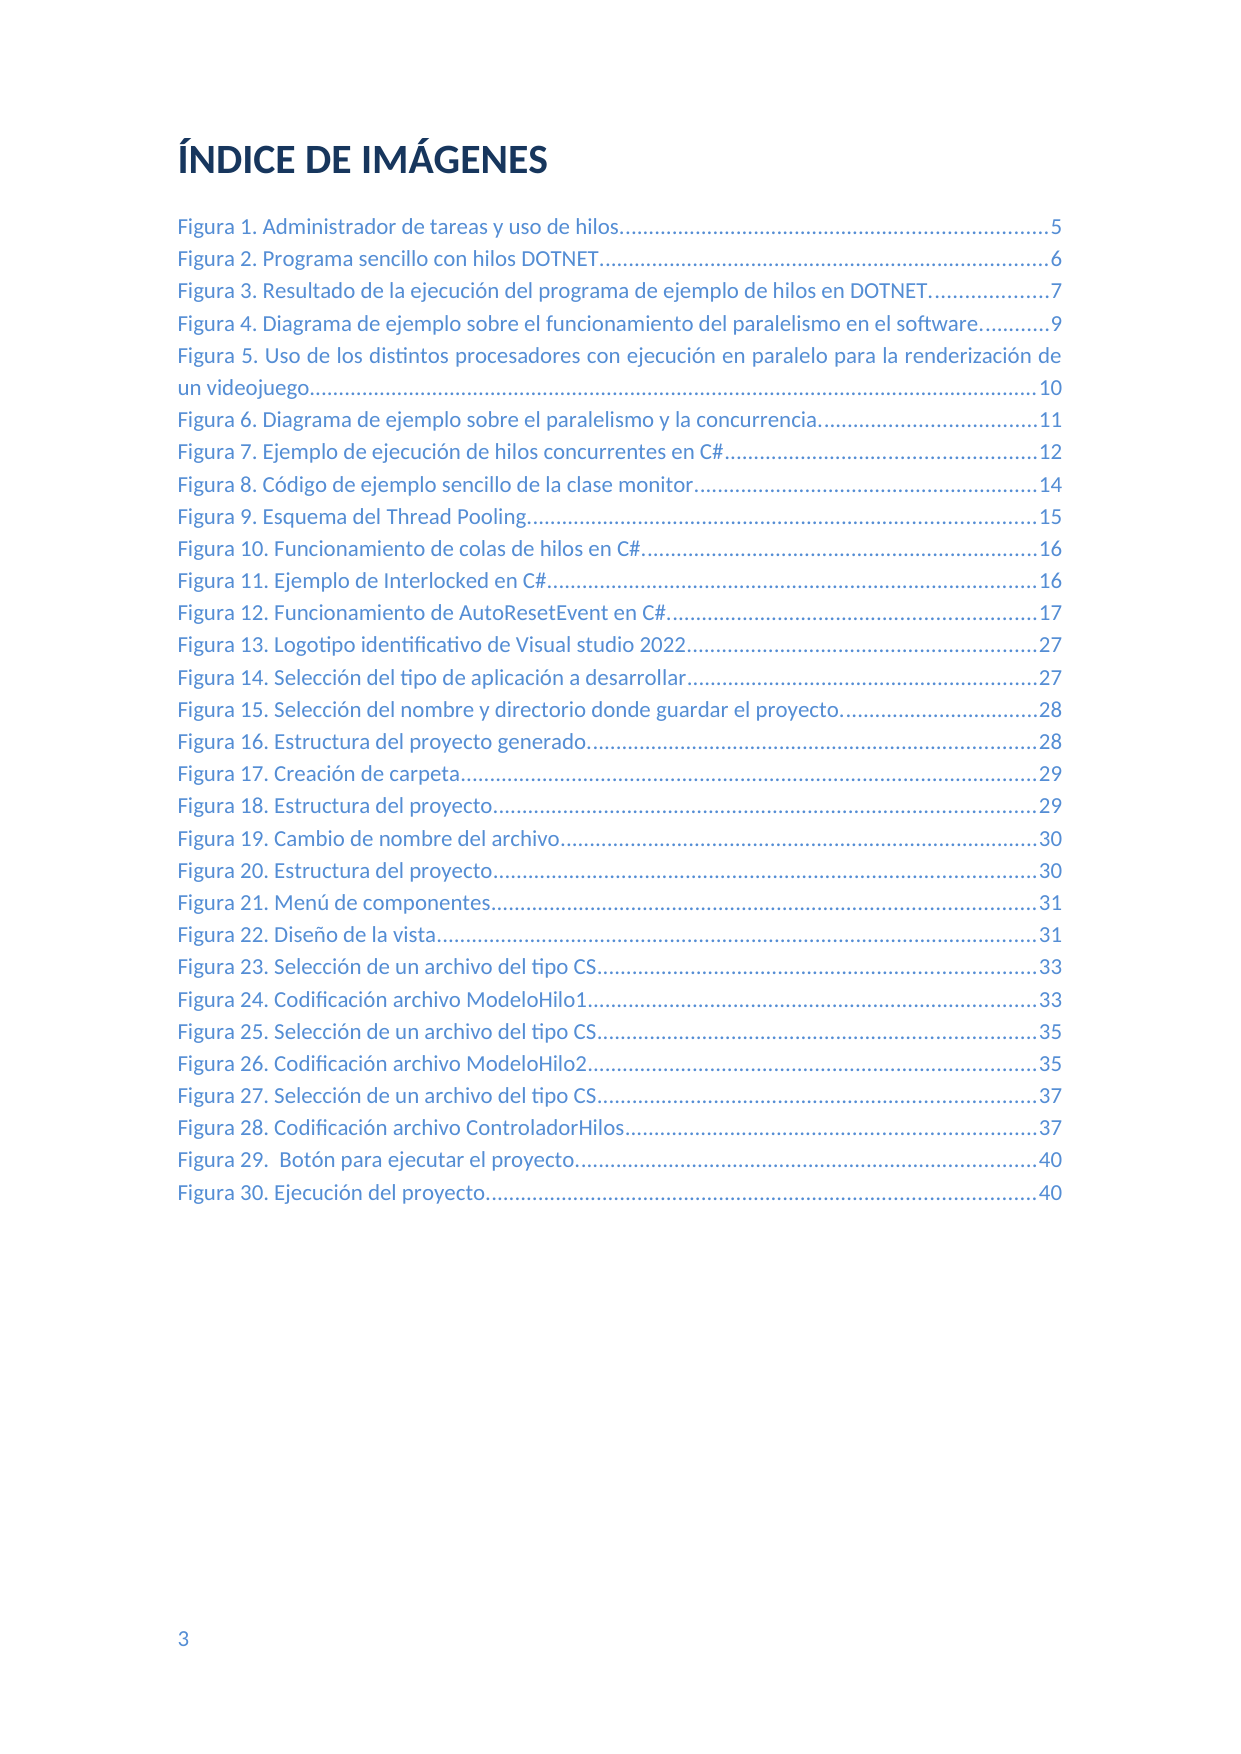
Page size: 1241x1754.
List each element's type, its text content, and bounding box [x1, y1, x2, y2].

text Figura 1. Administrador de tareas y uso de hilos. 5 [177, 212, 1063, 240]
text Figura 24. Codificación archivo ModeloHilo1 33 [177, 985, 1063, 1013]
text Figura 3. Resultado de la ejecución del programa de ejemplo de hilos en DOTNET. 7 [177, 277, 1063, 304]
text Figura 9. Esquema del Thread Pooling. 15 [177, 502, 1063, 530]
text Figura 23. Selección de un archivo del tipo CS 33 [177, 952, 1063, 981]
text Figura 8. Código de ejemplo sencillo de la clase monitor. 14 [177, 470, 1063, 498]
text Figura 10. Funcionamiento de colas de hilos en C#. 16 [177, 534, 1063, 562]
text Figura 5. Uso de los distintos procesadores con ejecución en paralelo para la renderización de un videojuego. 10 [177, 341, 1063, 401]
text ÍNDICE DE IMÁGENES [177, 133, 1063, 184]
text Figura 30. Ejecución del proyecto. 40 [177, 1178, 1063, 1206]
text Figura 6. Diagrama de ejemplo sobre el paralelismo y la concurrencia. 11 [177, 405, 1063, 433]
text Figura 25. Selección de un archivo del tipo CS 35 [177, 1017, 1063, 1045]
text Figura 16. Estructura del proyecto generado. 28 [177, 727, 1063, 755]
text Figura 7. Ejemplo de ejecución de hilos concurrentes en C# 12 [177, 437, 1063, 466]
text Figura 17. Creación de carpeta 29 [177, 759, 1063, 787]
text Figura 2. Programa sencillo con hilos DOTNET. 6 [177, 244, 1063, 272]
text Figura 13. Logotipo identificativo de Visual studio 2022 27 [177, 631, 1063, 659]
text Figura 27. Selección de un archivo del tipo CS 37 [177, 1081, 1063, 1109]
text Figura 18. Estructura del proyecto. 29 [177, 792, 1063, 819]
text Figura 28. Codificación archivo ControladorHilos 37 [177, 1113, 1063, 1141]
text Figura 14. Selección del tipo de aplicación a desarrollar 27 [177, 663, 1063, 691]
text Figura 19. Cambio de nombre del archivo 30 [177, 824, 1063, 852]
text Figura 21. Menú de componentes 31 [177, 888, 1063, 916]
text Figura 11. Ejemplo de Interlocked en C#. 16 [177, 566, 1063, 594]
text Figura 20. Estructura del proyecto 30 [177, 856, 1063, 884]
text Figura 26. Codificación archivo ModeloHilo2 35 [177, 1049, 1063, 1077]
text Figura 12. Funcionamiento de AutoResetEvent en C#. 17 [177, 598, 1063, 626]
text Figura 22. Diseño de la vista 31 [177, 920, 1063, 948]
text Figura 4. Diagrama de ejemplo sobre el funcionamiento del paralelismo en el software. 9 [177, 309, 1063, 337]
text Figura 29. Botón para ejecutar el proyecto. 40 [177, 1146, 1063, 1174]
text Figura 15. Selección del nombre y directorio donde guardar el proyecto. 28 [177, 695, 1063, 723]
